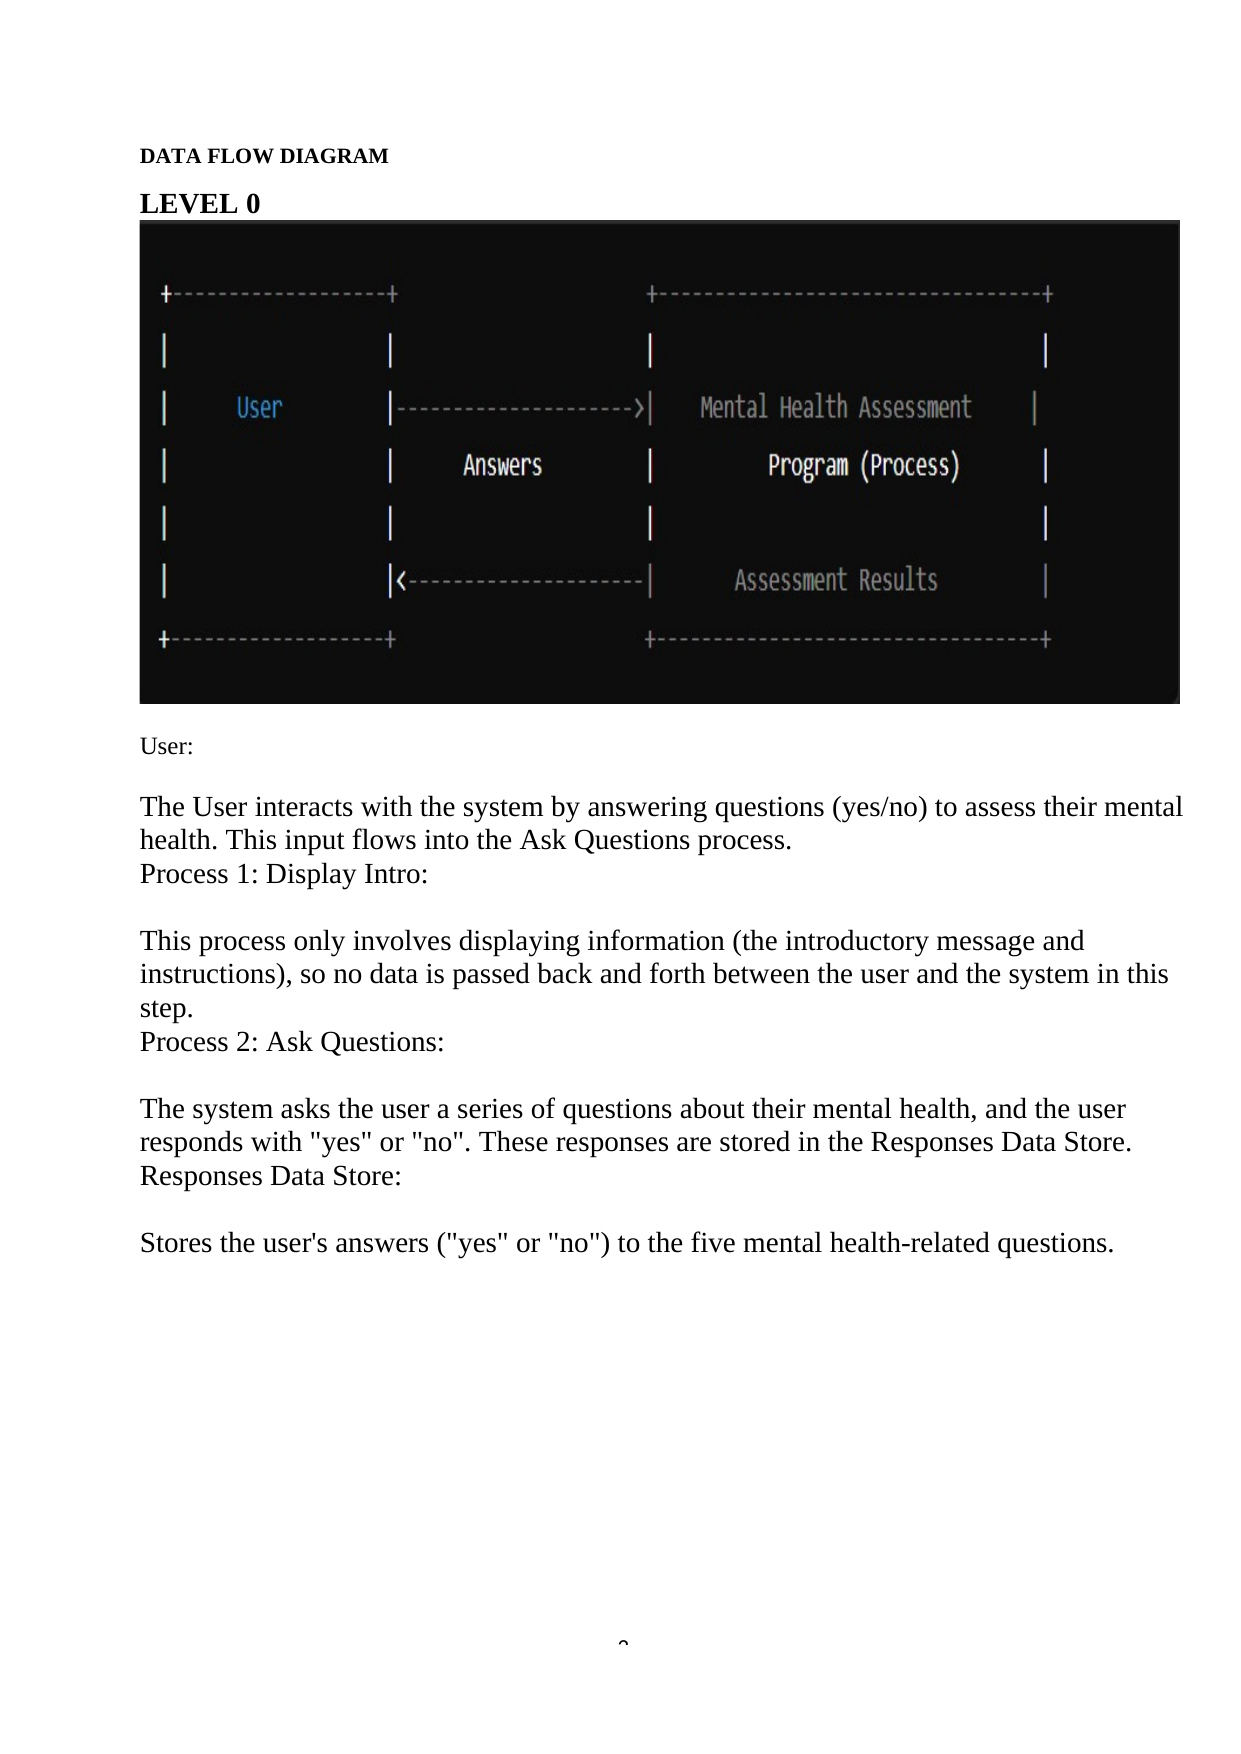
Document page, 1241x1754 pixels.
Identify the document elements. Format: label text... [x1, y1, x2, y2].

text User: [139, 731, 1192, 760]
text DATA FLOW DIAGRAM [139, 143, 1192, 168]
text The system asks the user a series of questions about their mental health, and the user responds with "yes" or "no". These responses are stored in the Responses Data Store. [139, 1091, 1192, 1158]
picture [139, 220, 1180, 704]
text Stores the user's answers ("yes" or "no") to the five mental health-related questions. [139, 1225, 1192, 1258]
text The User interacts with the system by answering questions (yes/no) to assess their mental health. This input flows into the Ask Questions process. [139, 789, 1192, 856]
text Responses Data Store: [139, 1158, 1192, 1191]
subtitle LEVEL 0 [139, 187, 1192, 220]
text Process 1: Display Intro: [139, 856, 1192, 889]
text Process 2: Ask Questions: [139, 1024, 1192, 1057]
text This process only involves displaying information (the introductory message and instructions), so no data is passed back and forth between the user and the system in this step. [139, 923, 1192, 1024]
